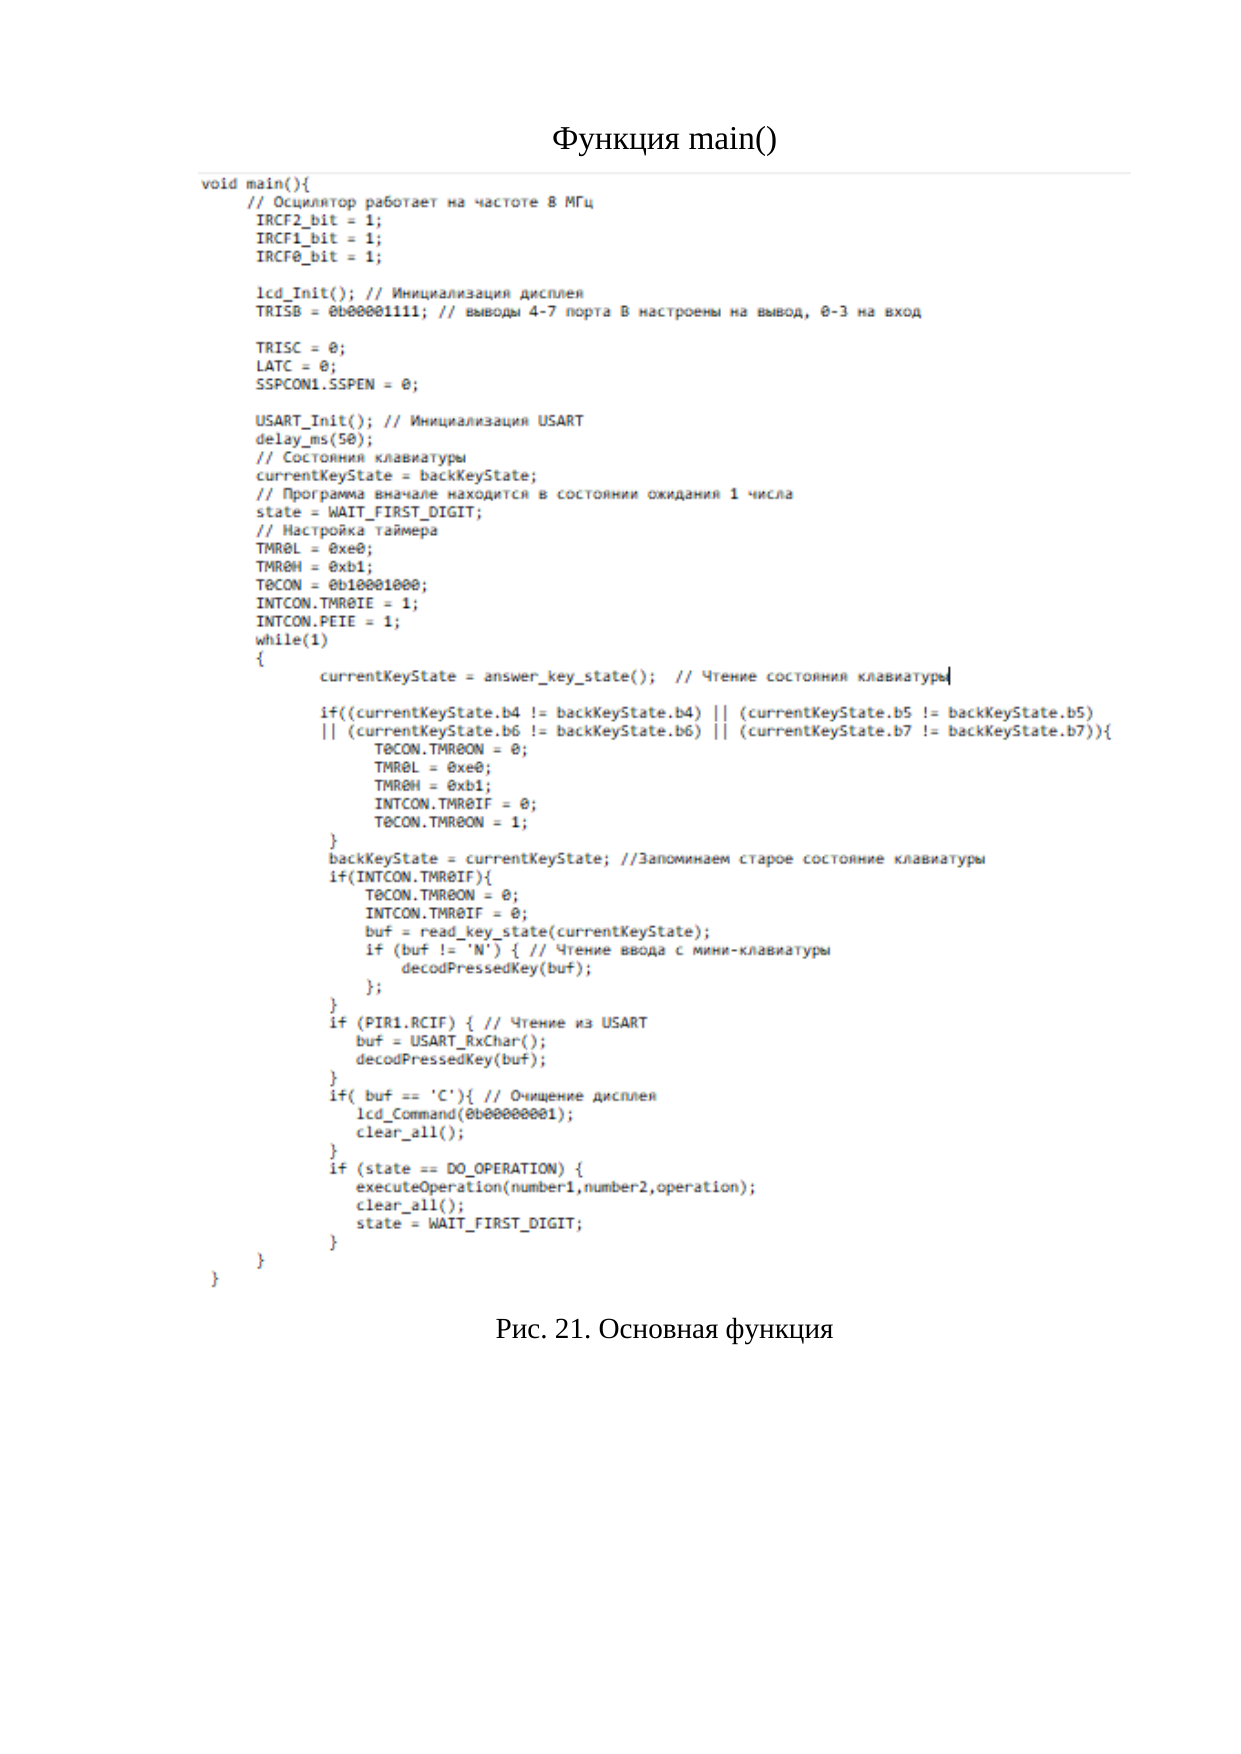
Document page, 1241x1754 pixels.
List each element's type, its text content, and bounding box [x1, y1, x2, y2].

text Рис. 21. Основная функция [177, 1312, 1152, 1345]
text Функция main() [177, 118, 1152, 156]
picture [198, 172, 1131, 1291]
